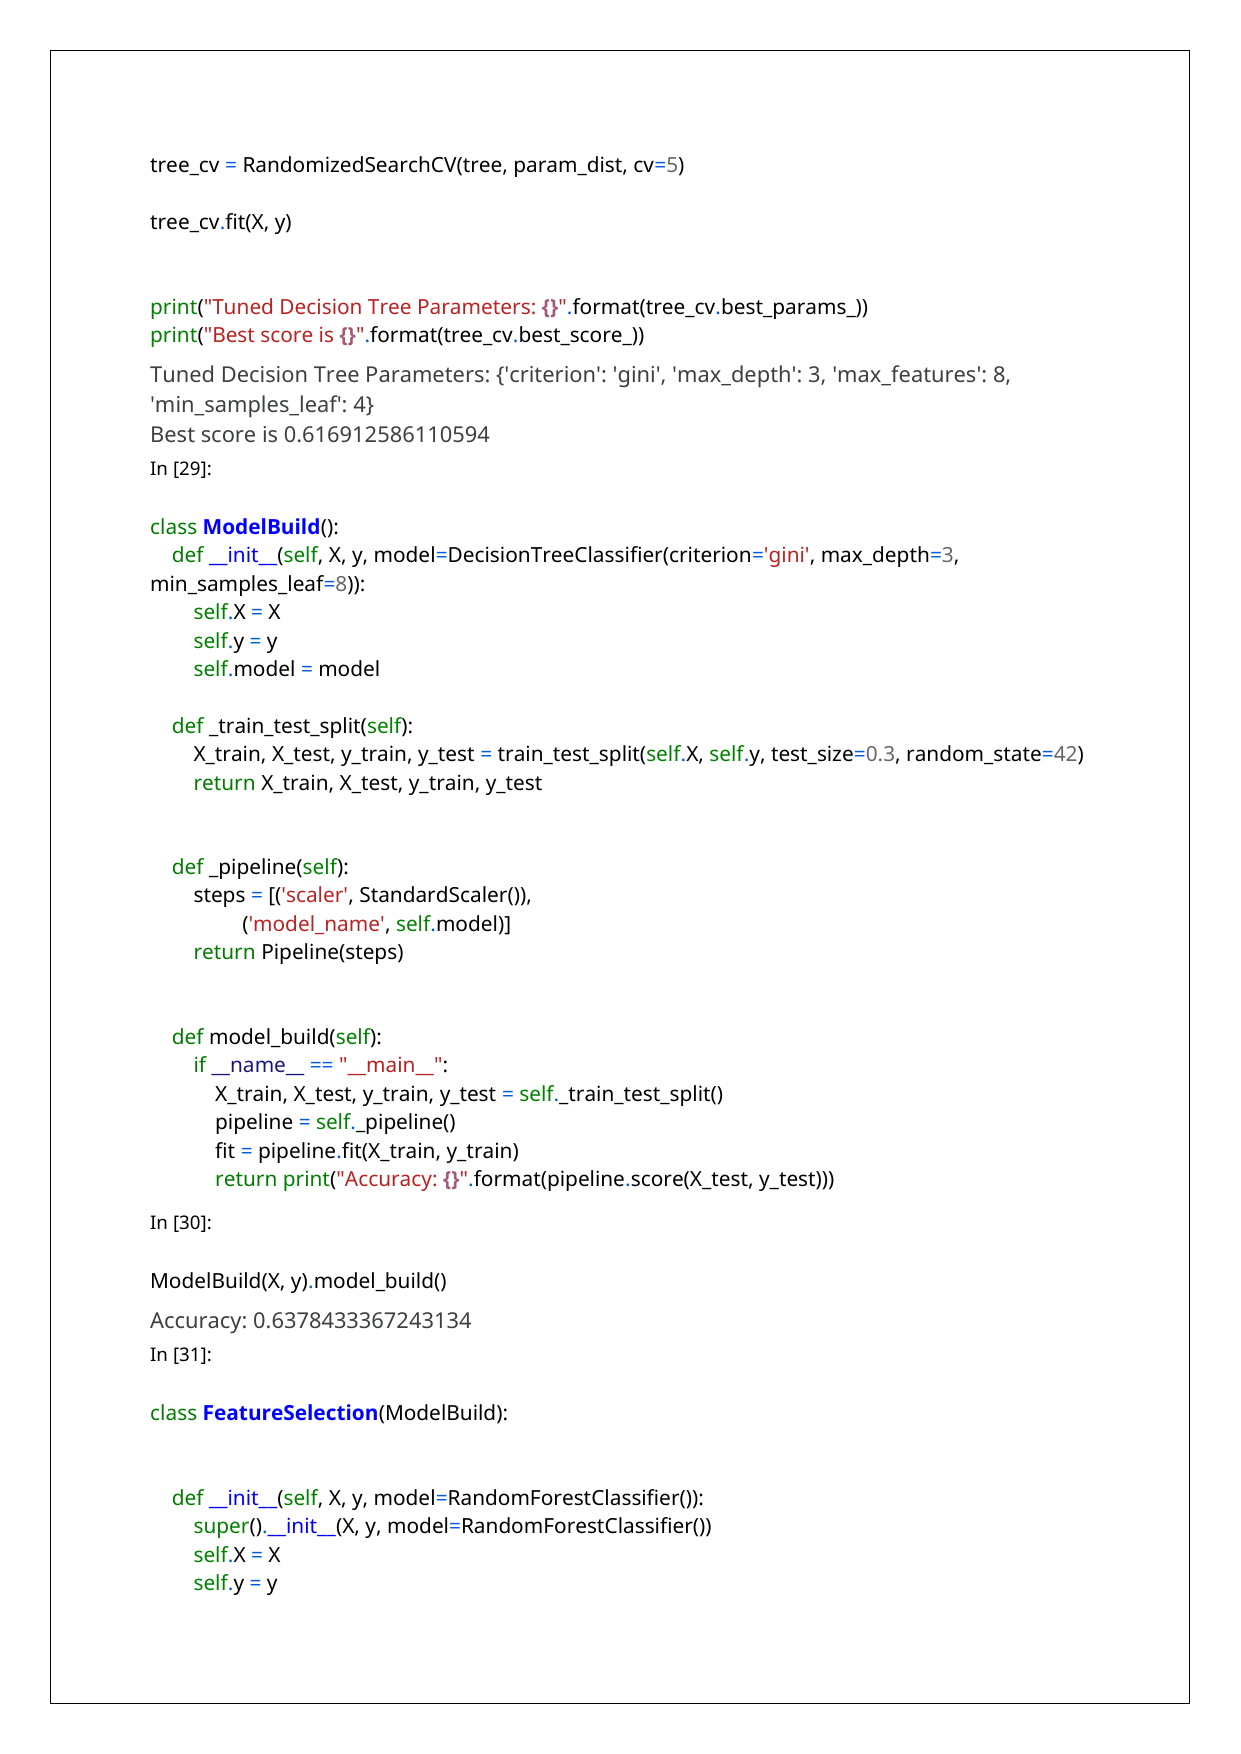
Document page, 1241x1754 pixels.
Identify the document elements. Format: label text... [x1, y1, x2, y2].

text def __init__(self, X, y, model=DecisionTreeClassifier(criterion='gini', max_depth=3, min_samples_leaf=8)): [150, 541, 1090, 597]
text In [31]: [150, 1334, 1090, 1366]
text tree_cv = RandomizedSearchCV(tree, param_dist, cv=5) [150, 150, 1090, 178]
text Best score is 0.616912586110594 [150, 419, 1090, 448]
text def model_build(self): [150, 1022, 1090, 1050]
text self.X = X [150, 597, 1090, 626]
text Accuracy: 0.6378433367243134 [150, 1305, 1090, 1334]
text super().__init__(X, y, model=RandomForestClassifier()) [150, 1511, 1090, 1540]
text print("Best score is {}".format(tree_cv.best_score_)) [150, 321, 1090, 349]
text pipeline = self._pipeline() [150, 1107, 1090, 1136]
text def _train_test_split(self): [150, 711, 1090, 739]
text def _pipeline(self): [150, 852, 1090, 881]
text ModelBuild(X, y).model_build() [150, 1266, 1090, 1295]
text fit = pipeline.fit(X_train, y_train) [150, 1136, 1090, 1164]
text In [30]: [150, 1203, 1090, 1234]
text print("Tuned Decision Tree Parameters: {}".format(tree_cv.best_params_)) [150, 292, 1090, 321]
text class FeatureSelection(ModelBuild): [150, 1398, 1090, 1427]
text X_train, X_test, y_train, y_test = train_test_split(self.X, self.y, test_size=0.3, random_state=42) [150, 739, 1090, 768]
text self.y = y [150, 626, 1090, 654]
text return print("Accuracy: {}".format(pipeline.score(X_test, y_test))) [150, 1164, 1090, 1193]
text class ModelBuild(): [150, 512, 1090, 541]
text Tuned Decision Tree Parameters: {'criterion': 'gini', 'max_depth': 3, 'max_features': 8, 'min_samples_leaf': 4} [150, 359, 1090, 419]
text X_train, X_test, y_train, y_test = self._train_test_split() [150, 1079, 1090, 1107]
text self.model = model [150, 654, 1090, 683]
text def __init__(self, X, y, model=RandomForestClassifier()): [150, 1483, 1090, 1511]
text self.y = y [150, 1568, 1090, 1597]
text if __name__ == "__main__": [150, 1050, 1090, 1079]
text return X_train, X_test, y_train, y_test [150, 768, 1090, 796]
text self.X = X [150, 1540, 1090, 1568]
text In [29]: [150, 448, 1090, 480]
text steps = [('scaler', StandardScaler()), [150, 881, 1090, 909]
text ('model_name', self.model)] [150, 909, 1090, 937]
text tree_cv.fit(X, y) [150, 207, 1090, 235]
text return Pipeline(steps) [150, 937, 1090, 966]
